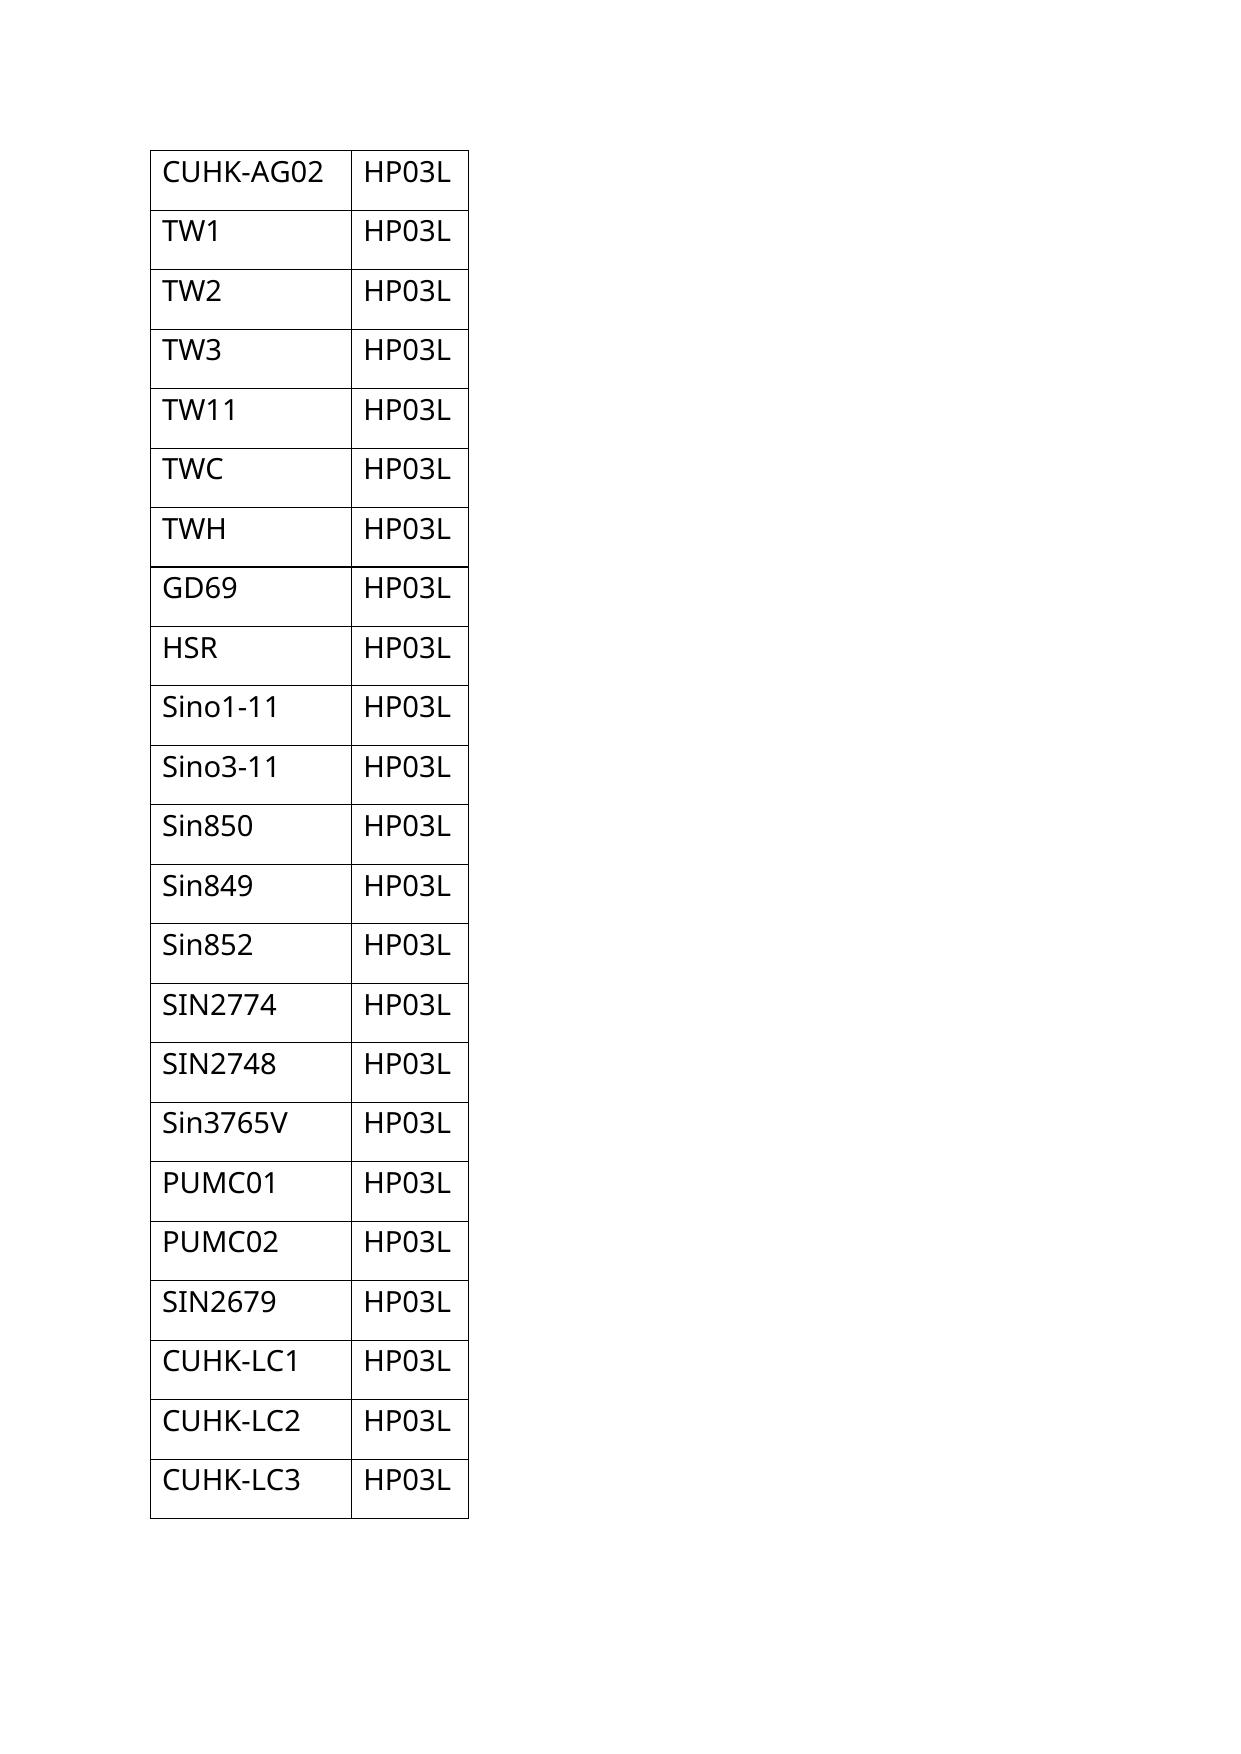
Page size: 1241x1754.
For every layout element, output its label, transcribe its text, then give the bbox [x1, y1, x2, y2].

table_cell HP03L [352, 568, 468, 626]
table_cell TW1 [151, 211, 351, 269]
table_cell Sin3765V [151, 1103, 351, 1161]
table_cell HP03L [352, 1400, 468, 1458]
table_cell Sin852 [151, 924, 351, 983]
table_cell HP03L [352, 151, 468, 209]
table_cell SIN2774 [151, 984, 351, 1042]
table_cell HP03L [352, 1460, 468, 1518]
table_cell HP03L [352, 1222, 468, 1280]
table_cell HP03L [352, 270, 468, 328]
table_cell HP03L [352, 865, 468, 923]
table_cell PUMC02 [151, 1222, 351, 1280]
table_cell HP03L [352, 1103, 468, 1161]
table_cell TWC [151, 449, 351, 507]
table_cell CUHK-LC1 [151, 1341, 351, 1399]
table_cell Sin849 [151, 865, 351, 923]
table_cell HP03L [352, 746, 468, 804]
table_cell CUHK-AG02 [151, 151, 351, 209]
table_cell SIN2679 [151, 1281, 351, 1339]
table_cell TW2 [151, 270, 351, 328]
table_cell GD69 [151, 568, 351, 626]
table_cell HP03L [352, 330, 468, 388]
table_cell TWH [151, 508, 351, 566]
table_cell HP03L [352, 211, 468, 269]
table_cell CUHK-LC2 [151, 1400, 351, 1458]
table_cell Sino1-11 [151, 686, 351, 745]
table_cell HP03L [352, 389, 468, 447]
table_cell TW3 [151, 330, 351, 388]
table_cell HP03L [352, 627, 468, 685]
table_cell HP03L [352, 984, 468, 1042]
table_cell Sin850 [151, 805, 351, 864]
table_cell SIN2748 [151, 1043, 351, 1102]
table_cell HSR [151, 627, 351, 685]
table_cell HP03L [352, 449, 468, 507]
table_cell HP03L [352, 924, 468, 983]
table_cell CUHK-LC3 [151, 1460, 351, 1518]
table_cell HP03L [352, 1341, 468, 1399]
table_cell HP03L [352, 805, 468, 864]
table_cell PUMC01 [151, 1162, 351, 1221]
table_cell HP03L [352, 1162, 468, 1221]
table_cell HP03L [352, 1281, 468, 1339]
table_cell HP03L [352, 508, 468, 566]
table_cell HP03L [352, 1043, 468, 1102]
table_cell Sino3-11 [151, 746, 351, 804]
table_cell HP03L [352, 686, 468, 745]
table_cell TW11 [151, 389, 351, 447]
